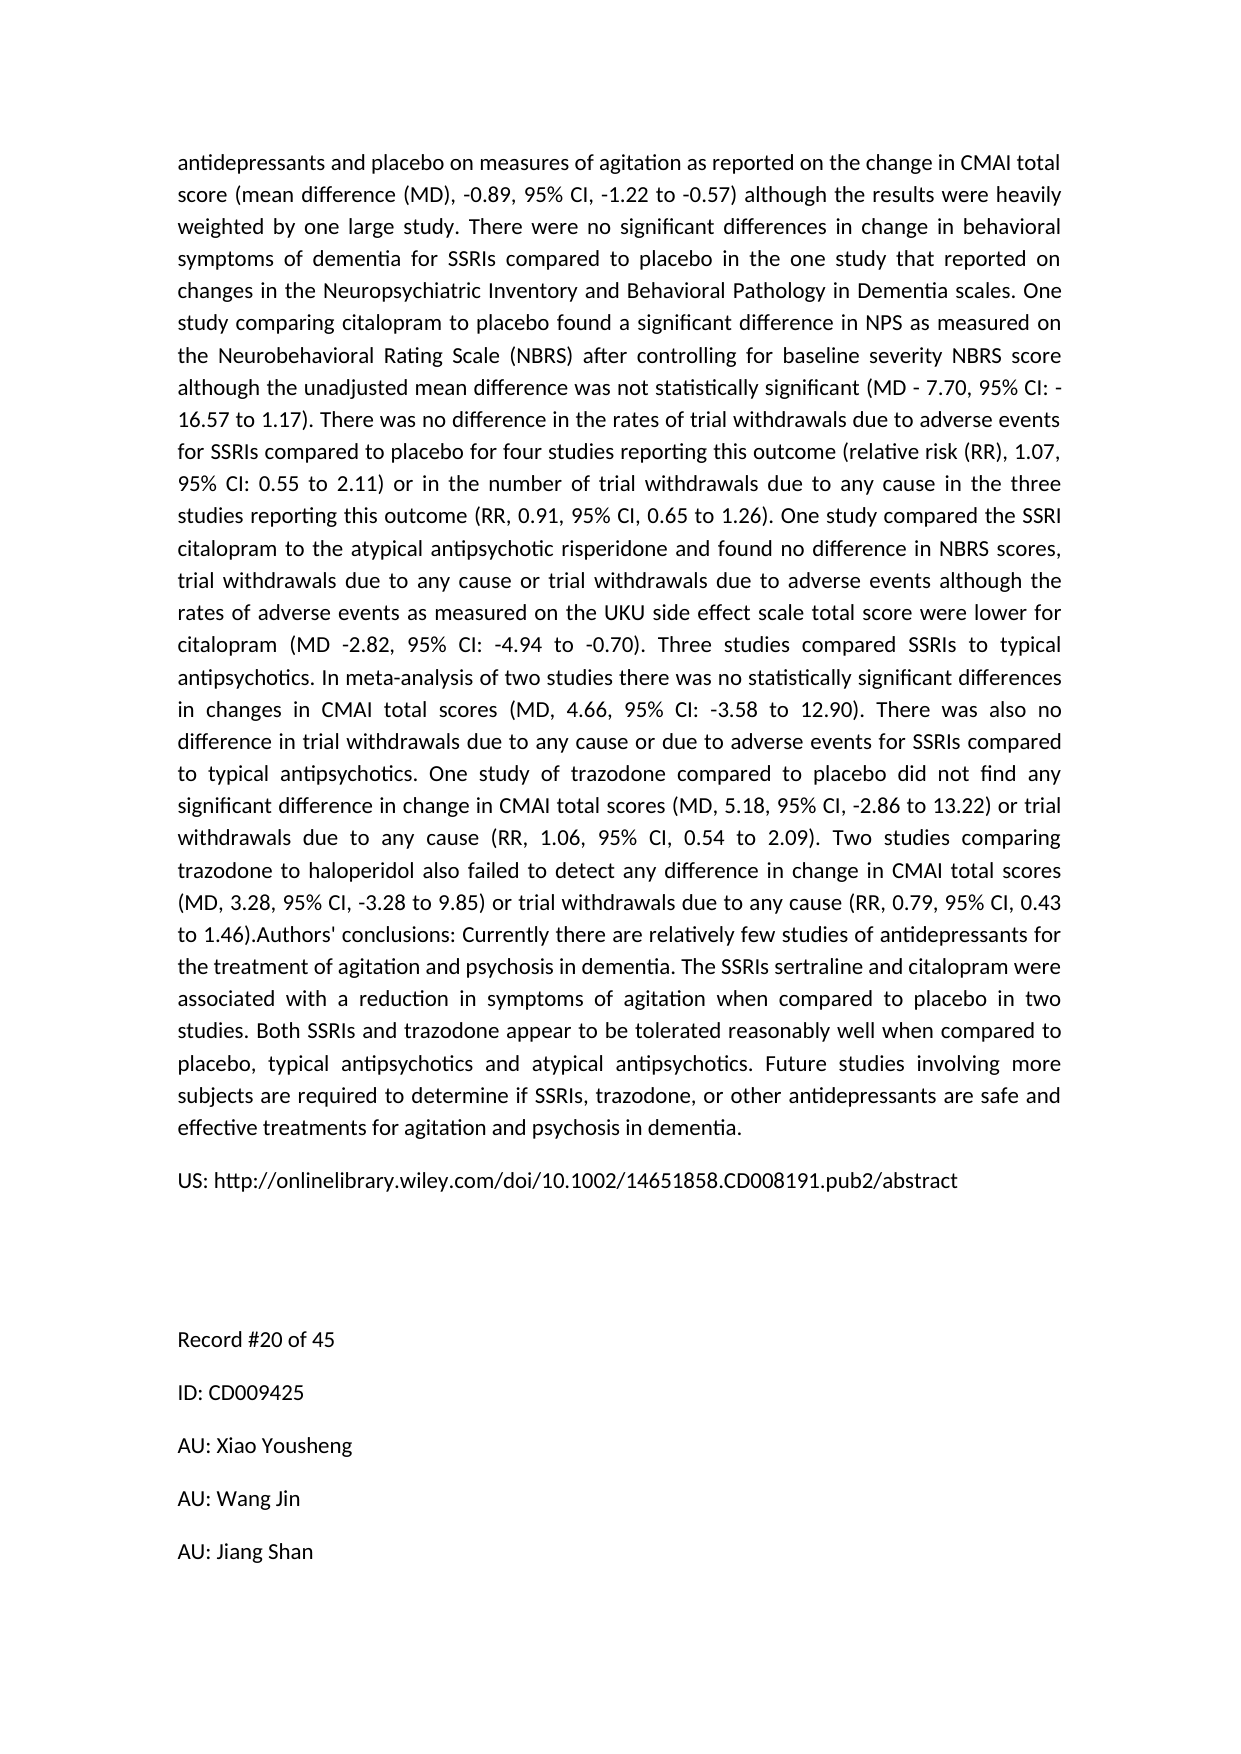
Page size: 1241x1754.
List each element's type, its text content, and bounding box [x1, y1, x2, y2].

text AU: Jiang Shan [177, 1537, 1063, 1565]
text ID: CD009425 [177, 1378, 1063, 1406]
text Record #20 of 45 [177, 1325, 1063, 1353]
text AU: Xiao Yousheng [177, 1431, 1063, 1459]
text AU: Wang Jin [177, 1484, 1063, 1512]
text US: http://onlinelibrary.wiley.com/doi/10.1002/14651858.CD008191.pub2/abstract [177, 1166, 1063, 1194]
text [177, 148, 1063, 1141]
